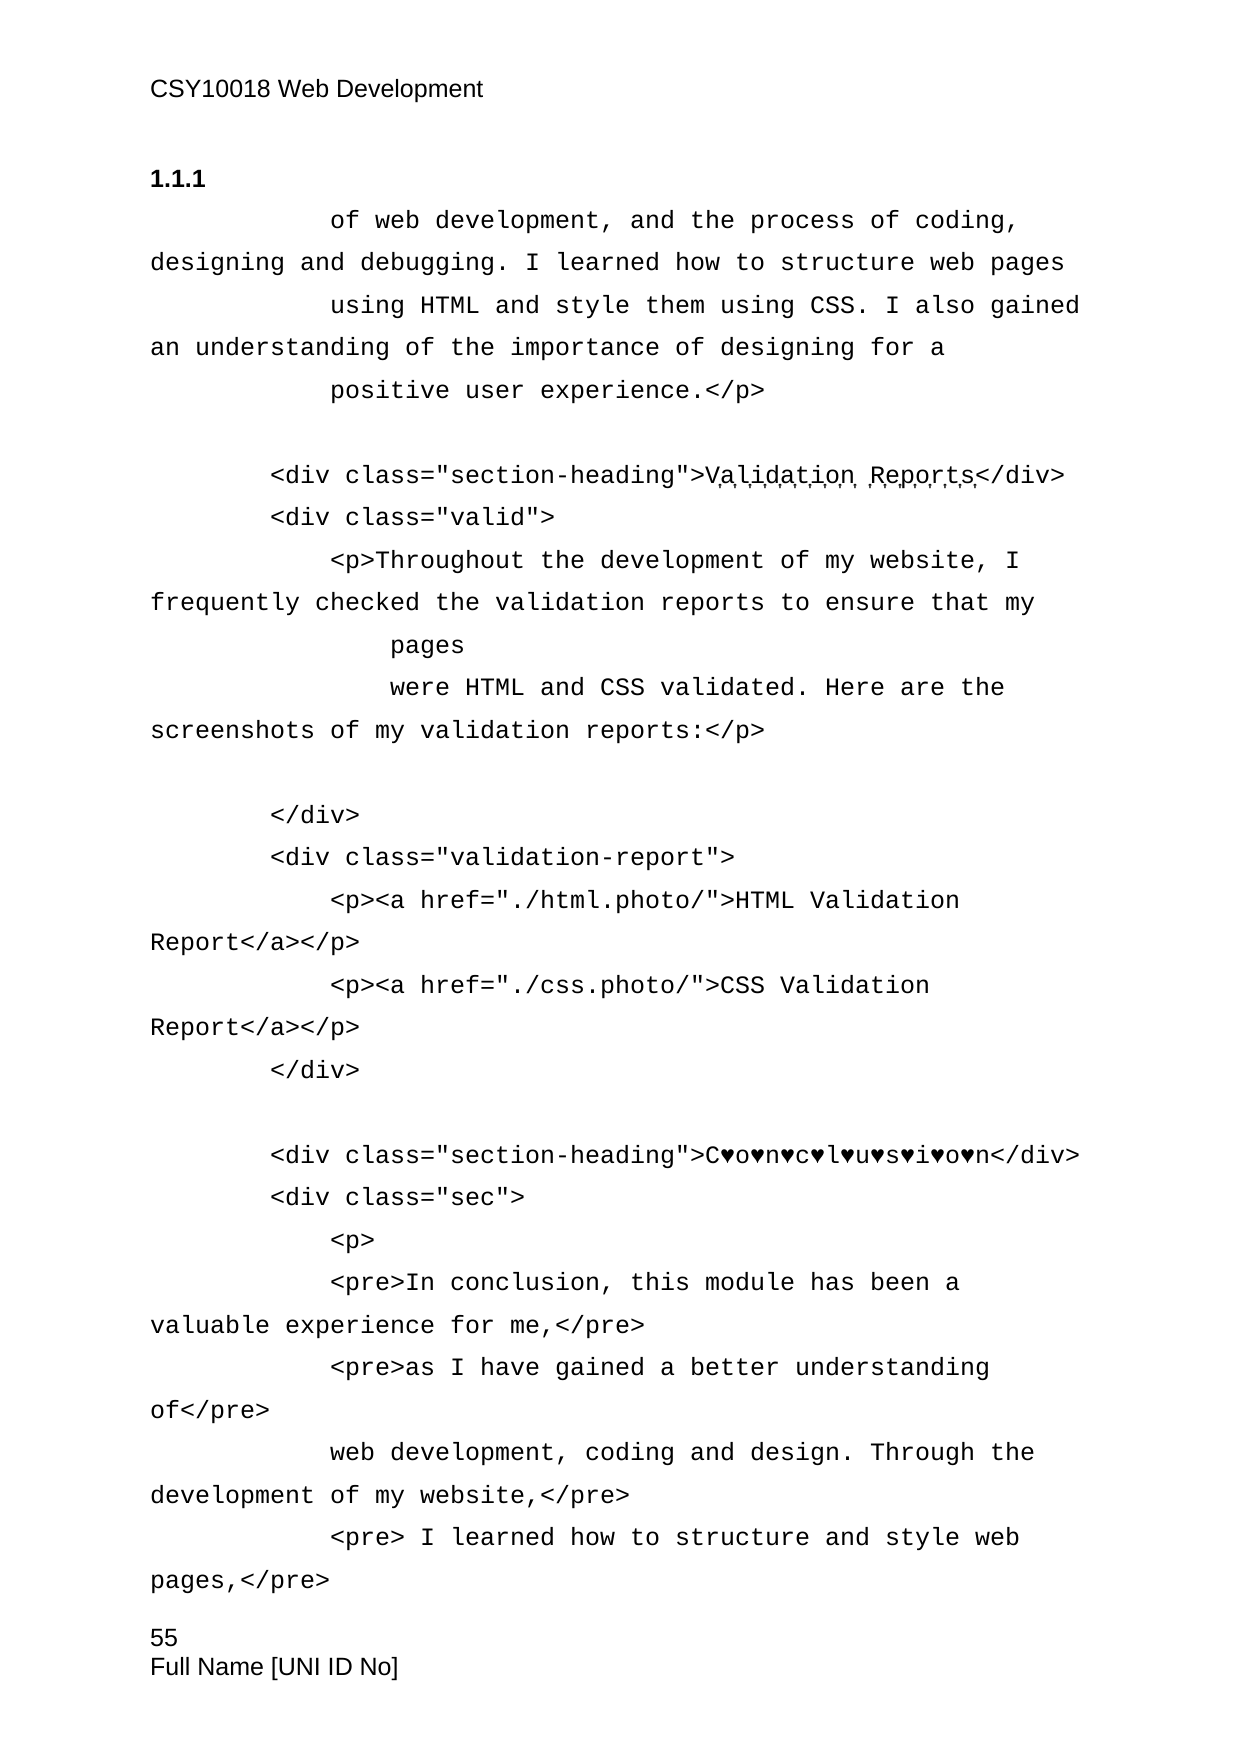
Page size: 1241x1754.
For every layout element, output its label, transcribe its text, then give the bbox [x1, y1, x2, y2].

text <pre>as I have gained a better understanding of</pre> [150, 1355, 1090, 1426]
text were HTML and CSS validated. Here are the screenshots of my validation reports:</p> [150, 675, 1090, 746]
text using HTML and style them using CSS. I also gained an understanding of the importance of designing for a [150, 292, 1090, 363]
text </div> [150, 802, 1090, 831]
text <pre> I learned how to structure and style web pages,</pre> [150, 1525, 1090, 1596]
text <p>Throughout the development of my website, I frequently checked the validation reports to ensure that my [150, 547, 1090, 618]
text of web development, and the process of coding, designing and debugging. I learned how to structure web pages [150, 207, 1090, 278]
text <div class="valid"> [150, 505, 1090, 533]
text pages [150, 632, 1090, 661]
text <div class="section-heading">C♥o♥n♥c♥l♥u♥s♥i♥o♥n</div> [150, 1142, 1090, 1171]
text <div class="validation-report"> [150, 845, 1090, 873]
text <p><a href="./html.photo/">HTML Validation Report</a></p> [150, 887, 1090, 958]
text <pre>In conclusion, this module has been a valuable experience for me,</pre> [150, 1270, 1090, 1341]
text <div class="sec"> [150, 1185, 1090, 1213]
text </div> [150, 1057, 1090, 1086]
text <p><a href="./css.photo/">CSS Validation Report</a></p> [150, 972, 1090, 1043]
text web development, coding and design. Through the development of my website,</pre> [150, 1440, 1090, 1511]
text positive user experience.</p> [150, 377, 1090, 406]
text <p> [150, 1227, 1090, 1256]
text <div class="section-heading">V͎a͎l͎i͎d͎a͎t͎i͎o͎n͎ ͎R͎e͎p͎o͎r͎t͎s͎</div> [150, 462, 1090, 491]
